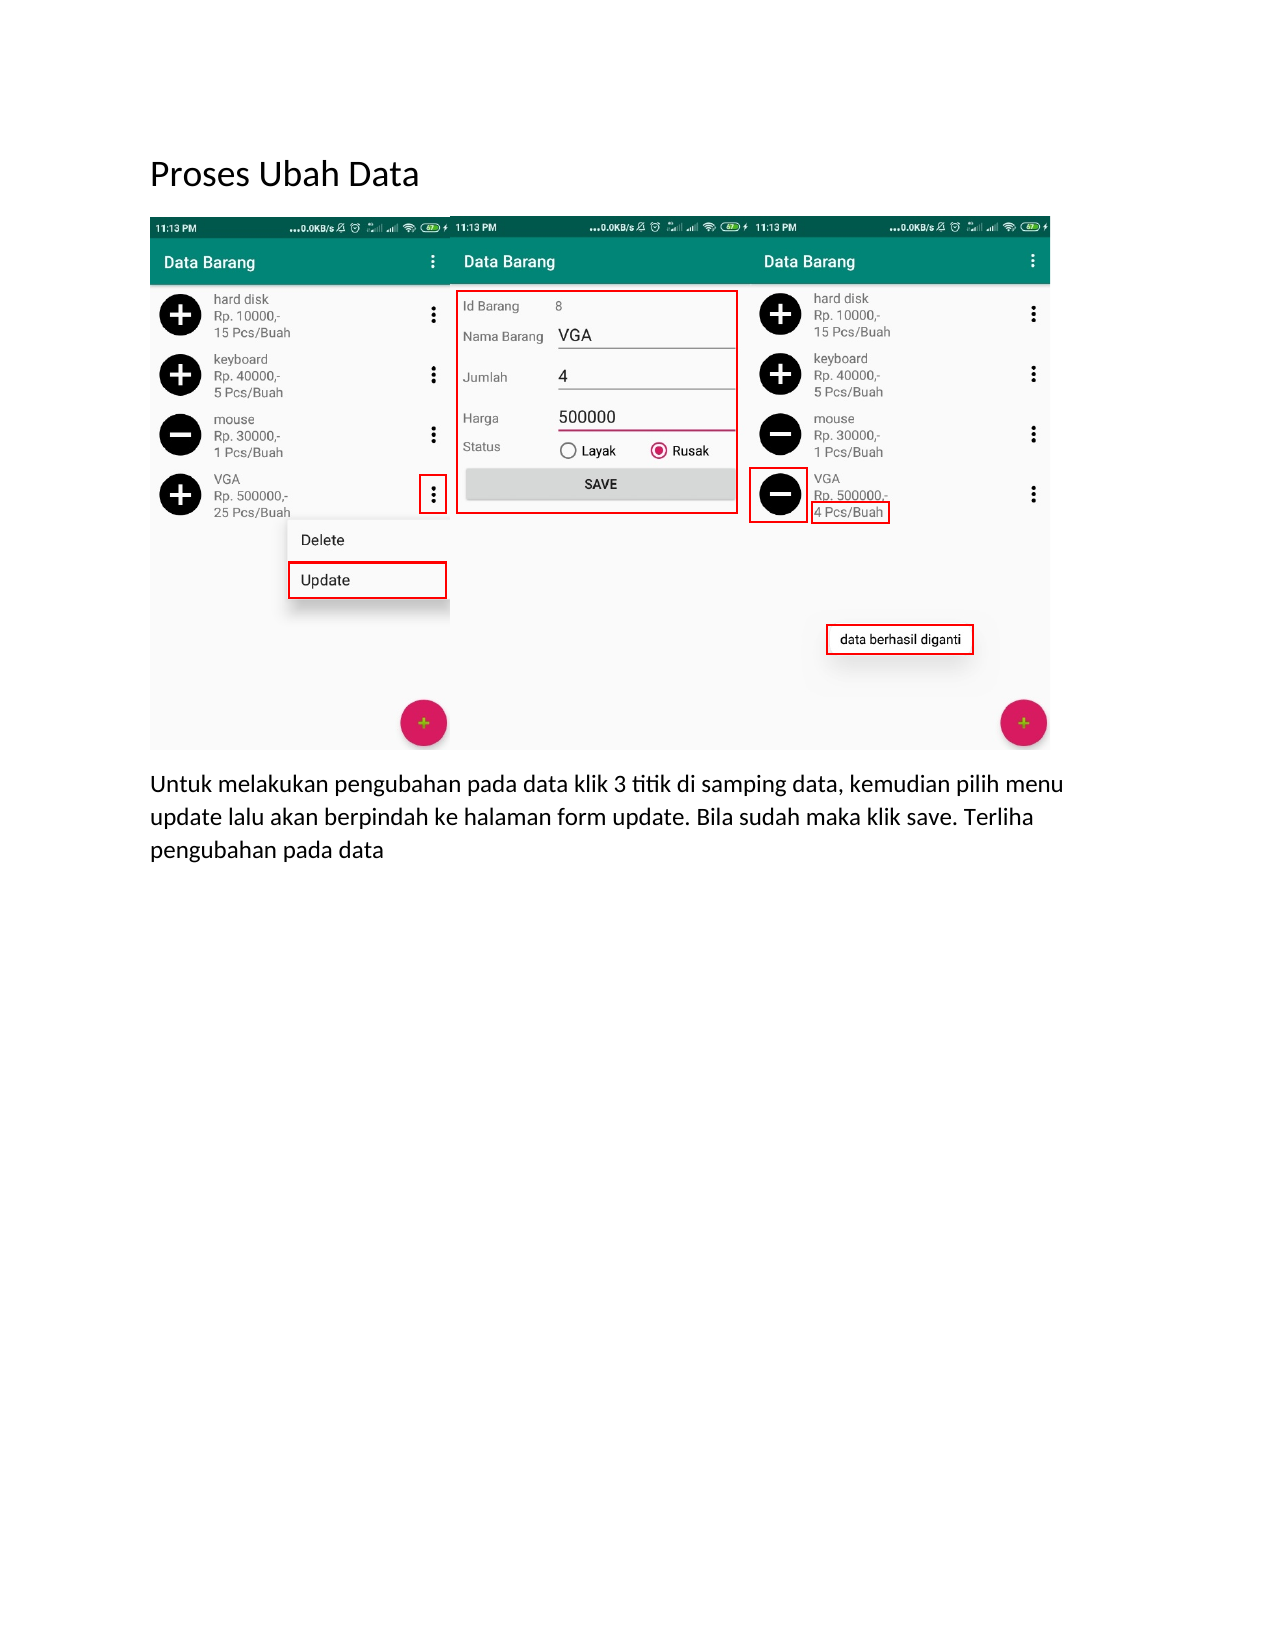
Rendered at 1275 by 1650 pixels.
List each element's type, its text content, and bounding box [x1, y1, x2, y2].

picture [150, 216, 1050, 750]
text Proses Ubah Data [150, 150, 1125, 196]
text Untuk melakukan pengubahan pada data klik 3 titik di samping data, kemudian pilih menu update lalu akan berpindah ke halaman form update. Bila sudah maka klik save. Terliha pengubahan pada data [150, 768, 1125, 865]
